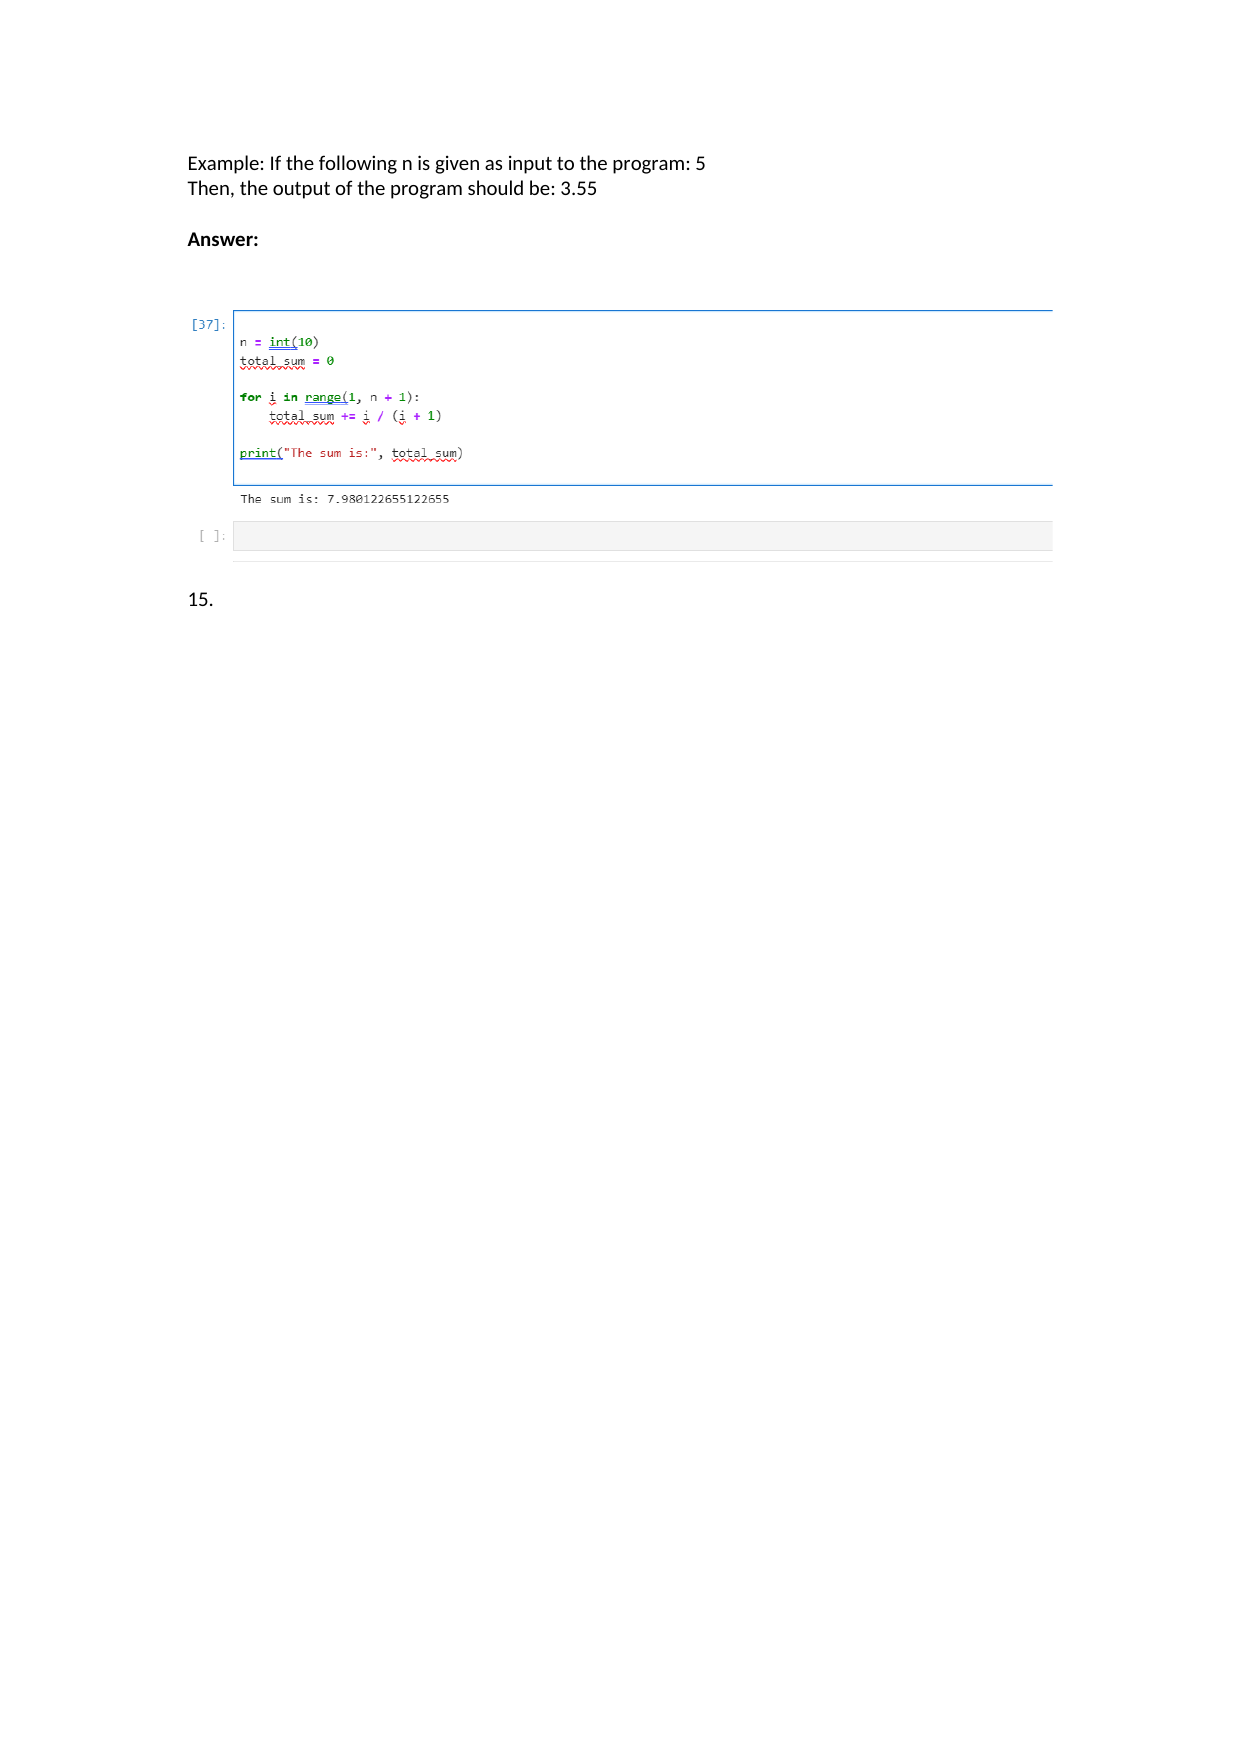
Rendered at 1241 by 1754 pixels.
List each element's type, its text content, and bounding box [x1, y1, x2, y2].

text Answer: [187, 226, 1053, 252]
picture [187, 302, 1053, 562]
text Example: If the following n is given as input to the program: 5 [187, 150, 1053, 175]
text 15. [187, 587, 1053, 612]
text Then, the output of the program should be: 3.55 [187, 175, 1053, 201]
